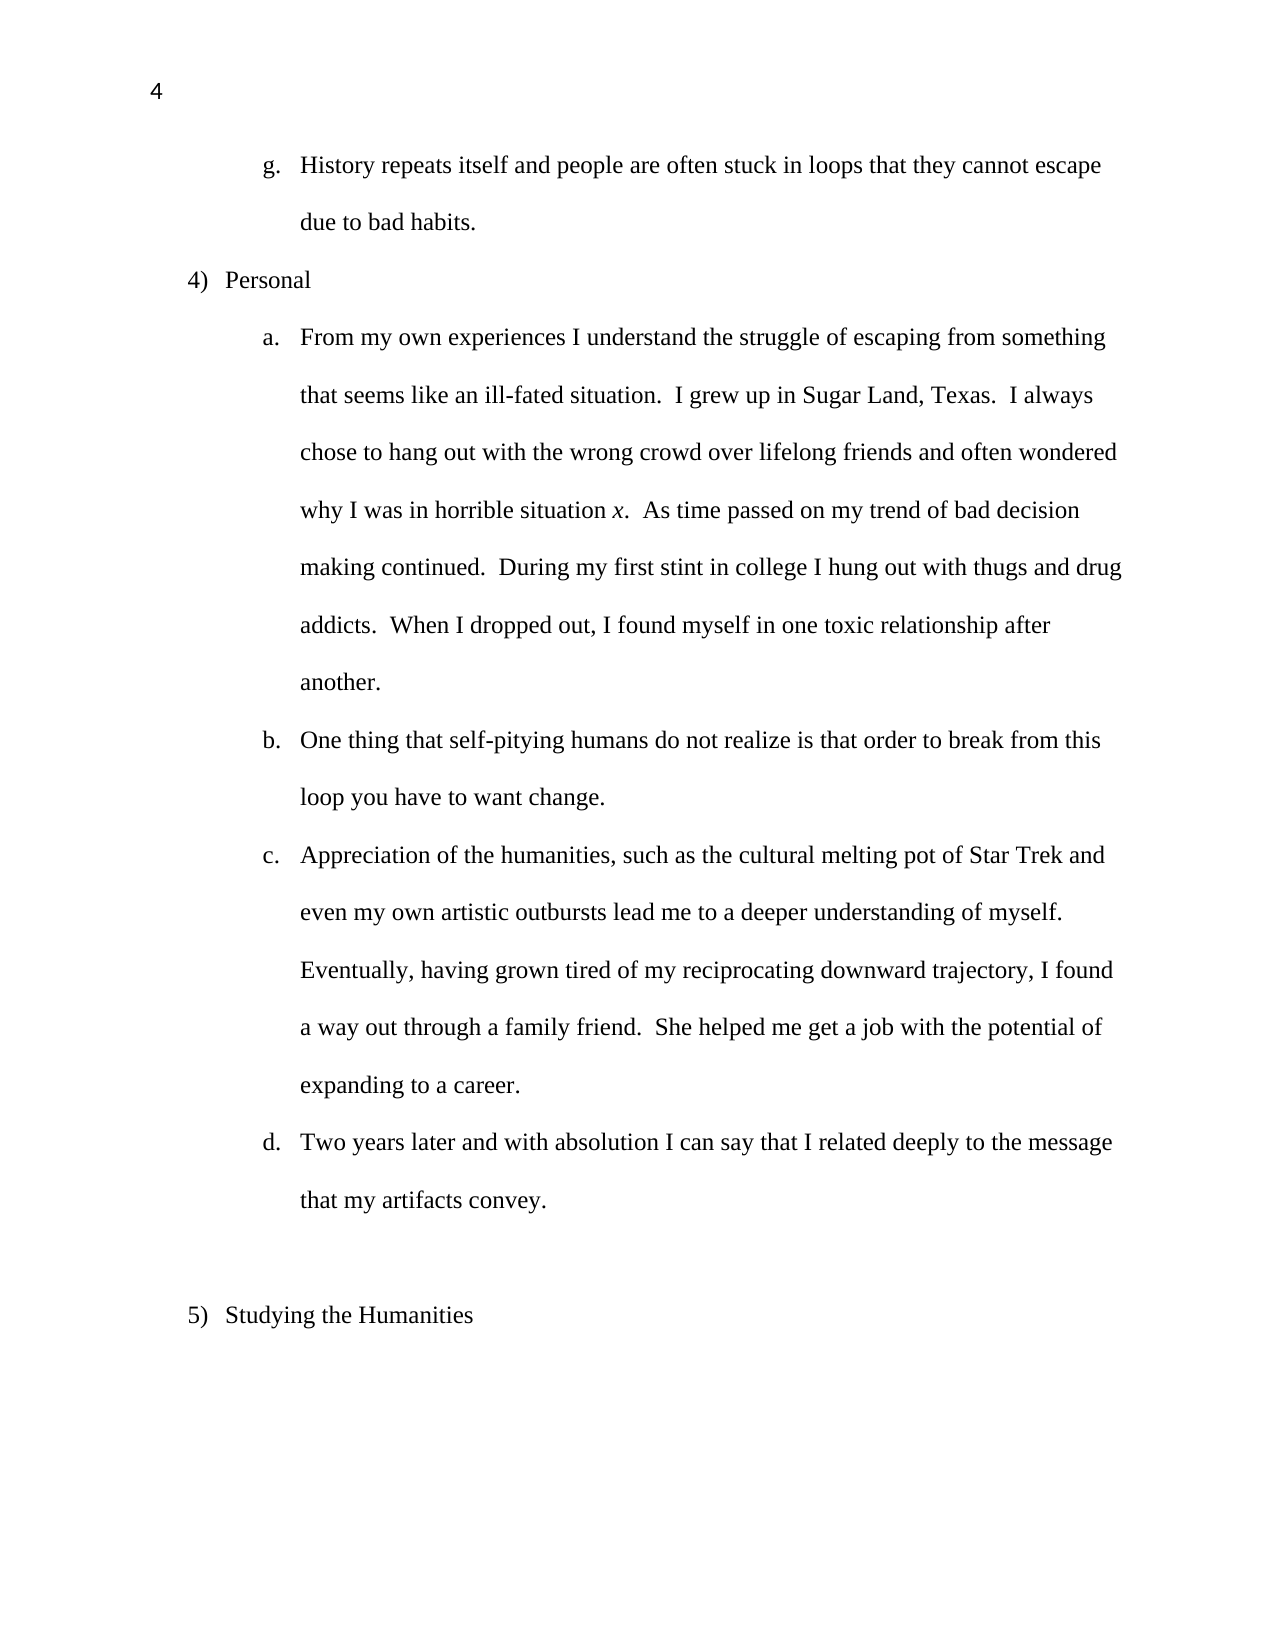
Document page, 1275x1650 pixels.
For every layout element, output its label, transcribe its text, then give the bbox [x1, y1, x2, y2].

list History repeats itself and people are often stuck in loops that they cannot escape due to bad habits. [262, 150, 1125, 236]
list Appreciation of the humanities, such as the cultural melting pot of Star Trek and even my own artistic outbursts lead me to a deeper understanding of myself. Eventually, having grown tired of my reciprocating downward trajectory, I found a way out through a family friend. She helped me get a job with the potential of expanding to a career. [262, 840, 1125, 1099]
list One thing that self-pitying humans do not realize is that order to break from this loop you have to want change. [262, 725, 1125, 811]
list Studying the Humanities [187, 1300, 1125, 1329]
list Personal [187, 265, 1125, 294]
list Two years later and with absolution I can say that I related deeply to the message that my artifacts convey. [262, 1127, 1125, 1214]
list From my own experiences I understand the struggle of escaping from something that seems like an ill-fated situation. I grew up in Sugar Land, Texas. I always chose to hang out with the wrong crowd over lifelong friends and often wondered why I was in horrible situation x. As time passed on my trend of bad decision making continued. During my first stint in college I hung out with thugs and drug addicts. When I dropped out, I found myself in one toxic relationship after another. [262, 322, 1125, 696]
